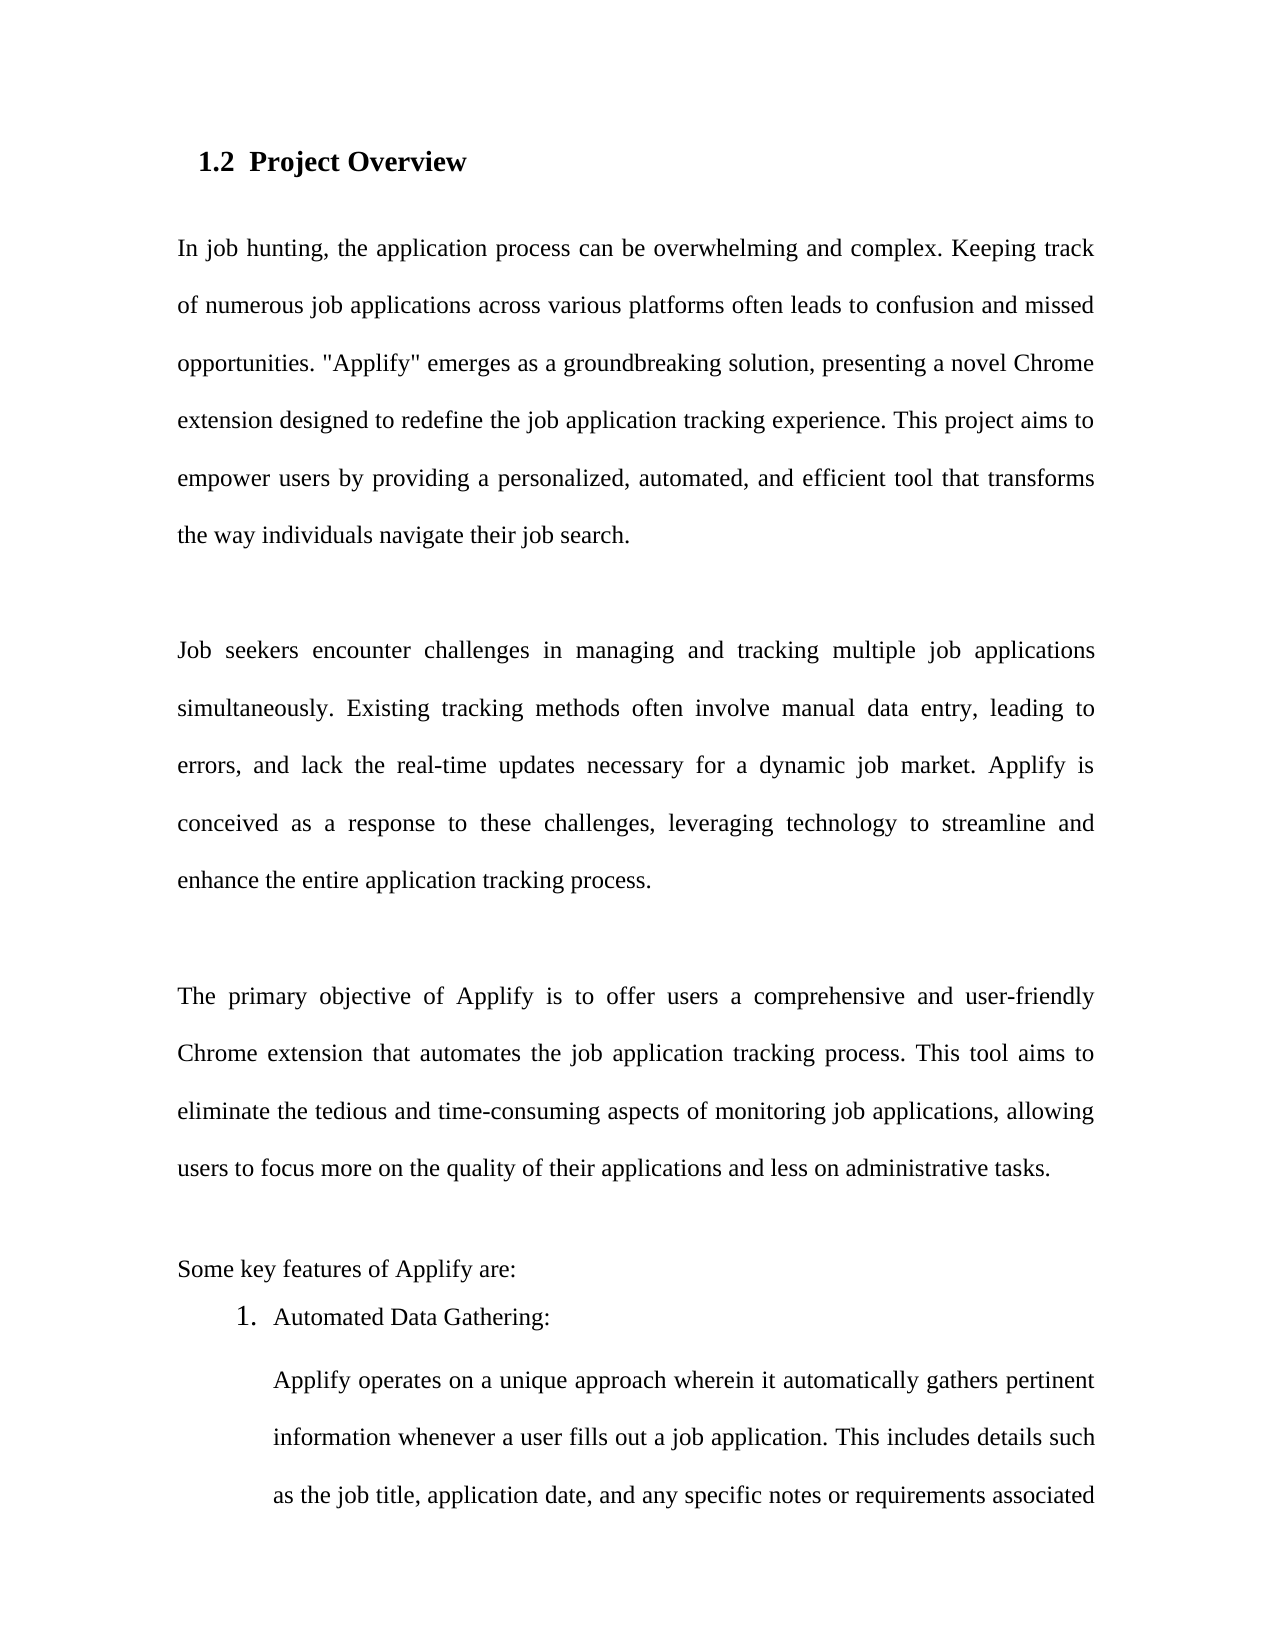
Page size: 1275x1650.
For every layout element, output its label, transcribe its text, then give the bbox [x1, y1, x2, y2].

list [273, 1365, 1096, 1509]
text The primary objective of Applify is to offer users a comprehensive and user-friendly Chrome extension that automates the job application tracking process. This tool aims to eliminate the tedious and time-consuming aspects of monitoring job applications, allowing users to focus more on the quality of their applications and less on administrative tasks. [177, 981, 1096, 1182]
list Automated Data Gathering: [235, 1298, 1096, 1331]
text Some key features of Applify are: [177, 1254, 1096, 1283]
text Job seekers encounter challenges in managing and tracking multiple job applications simultaneously. Existing tracking methods often involve manual data entry, leading to errors, and lack the real-time updates necessary for a dynamic job market. Applify is conceived as a response to these challenges, leveraging technology to streamline and enhance the entire application tracking process. [177, 635, 1096, 894]
text In job hunting, the application process can be overwhelming and complex. Keeping track of numerous job applications across various platforms often leads to confusion and missed opportunities. "Applify" emerges as a groundbreaking solution, presenting a novel Chrome extension designed to redefine the job application tracking experience. This project aims to empower users by providing a personalized, automated, and efficient tool that transforms the way individuals navigate their job search. [177, 233, 1096, 549]
subtitle Project Overview [198, 144, 1096, 177]
